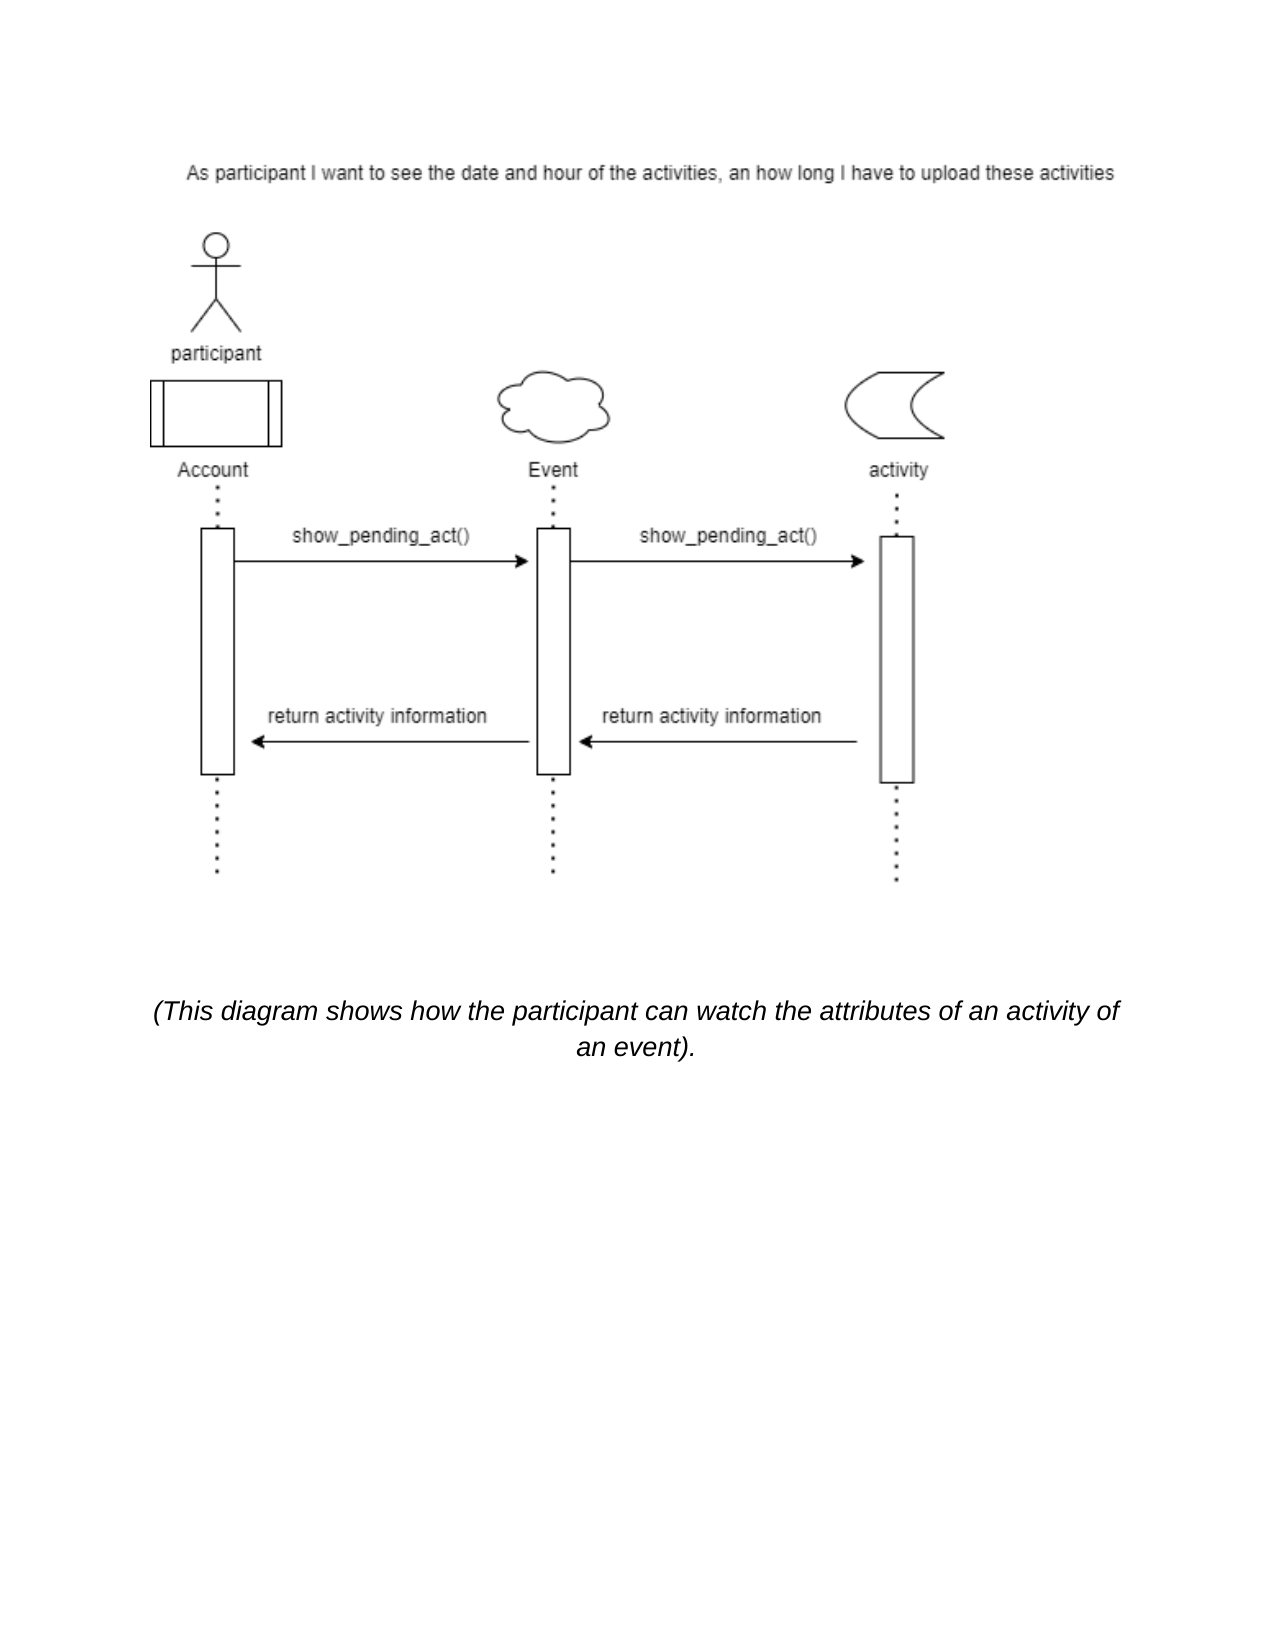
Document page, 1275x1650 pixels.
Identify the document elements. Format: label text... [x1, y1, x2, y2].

text (This diagram shows how the participant can watch the attributes of an activity of an event). [150, 995, 1125, 1062]
picture [150, 150, 1135, 884]
